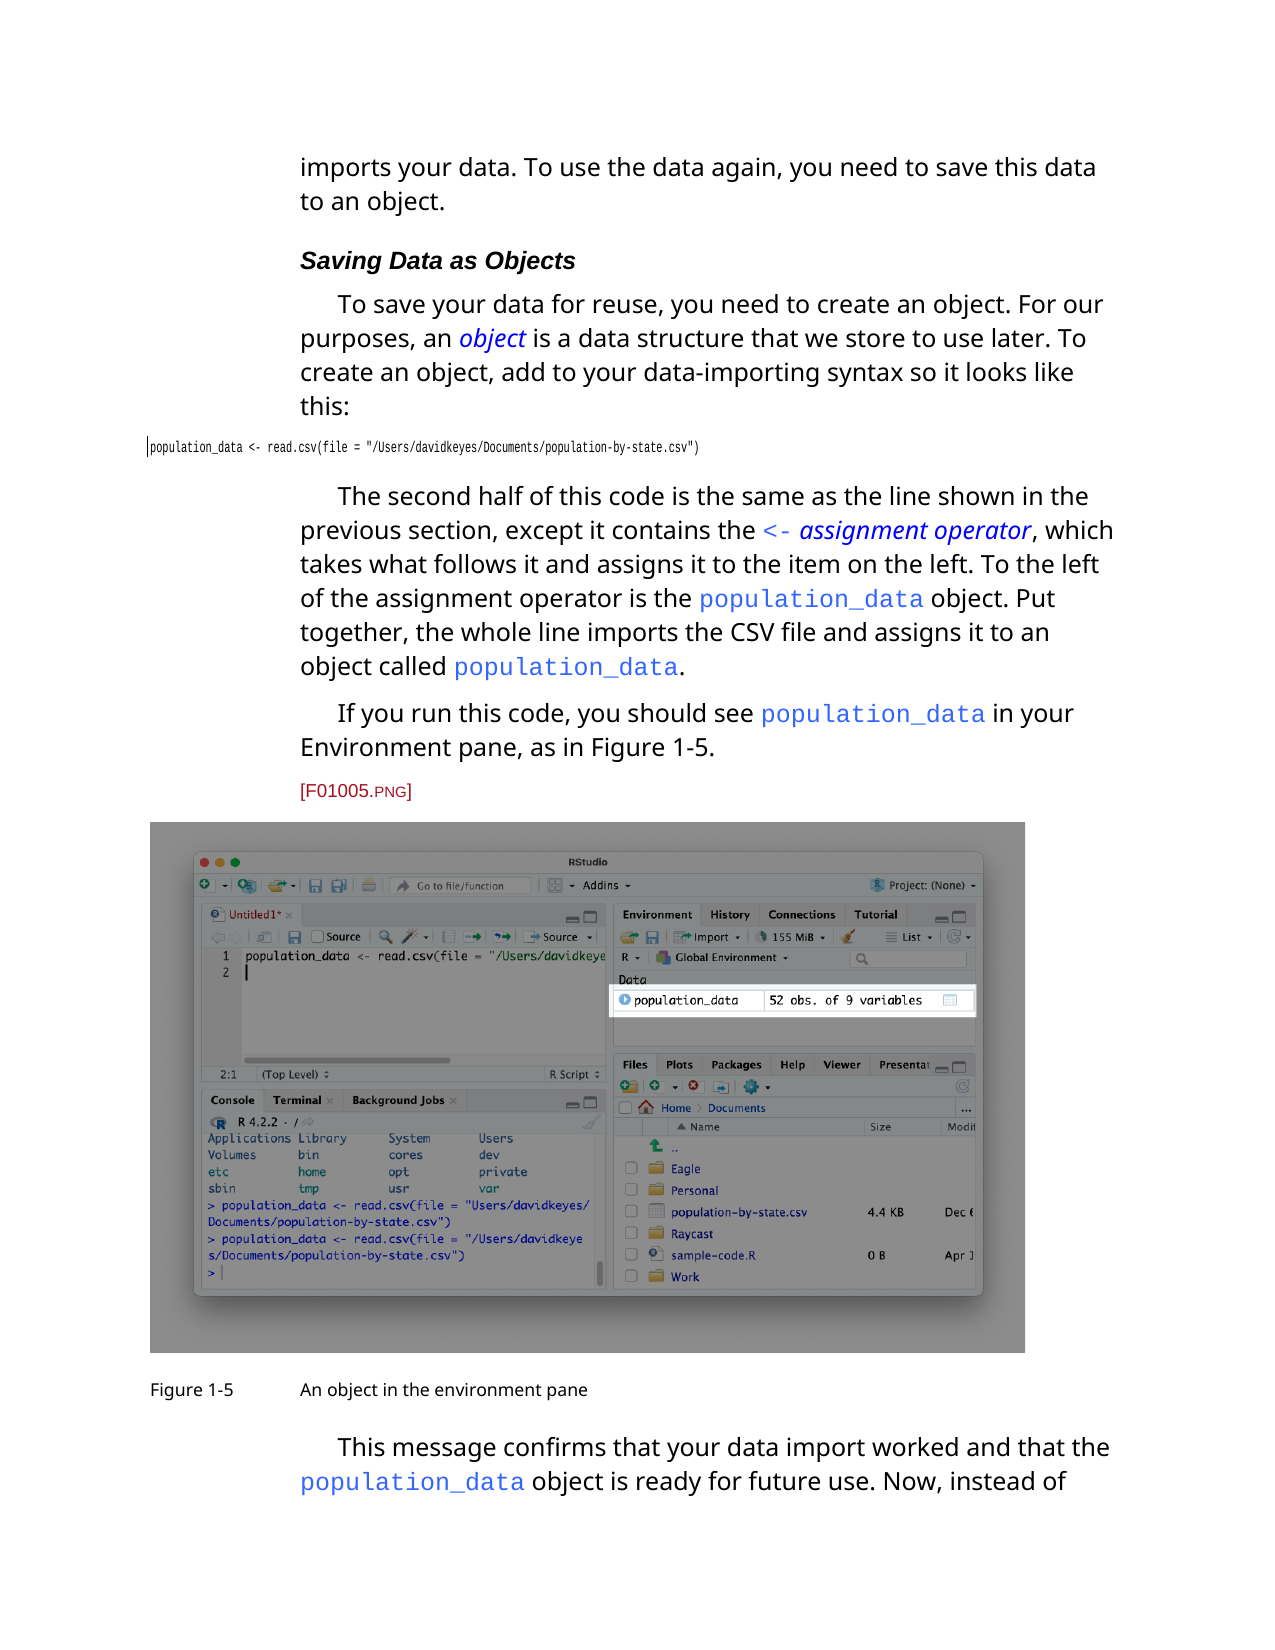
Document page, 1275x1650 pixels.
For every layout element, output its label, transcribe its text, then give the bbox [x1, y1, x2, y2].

text Saving Data as Objects [300, 243, 1125, 274]
text [F01005.png] [300, 777, 1125, 802]
text To save your data for reuse, you need to create an object. For our purposes, an object is a data structure that we store to use later. To create an object, add to your data-importing syntax so it looks like this: [300, 287, 1125, 423]
text population_data <- read.csv(file = "/Users/davidkeyes/Documents/population-by-state.csv") [148, 436, 1275, 457]
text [300, 150, 1125, 218]
text The second half of this code is the same as the line shown in the previous section, except it contains the <- assignment operator, which takes what follows it and assigns it to the item on the left. To the left of the assignment operator is the population_data object. Put together, the whole line imports the CSV file and assigns it to an object called population_data. [300, 478, 1125, 683]
text If you run this code, you should see population_data in your Environment pane, as in Figure 1-5. [300, 696, 1125, 764]
list An object in the environment pane [150, 1377, 1125, 1401]
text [300, 1430, 1125, 1498]
picture [150, 822, 1025, 1353]
